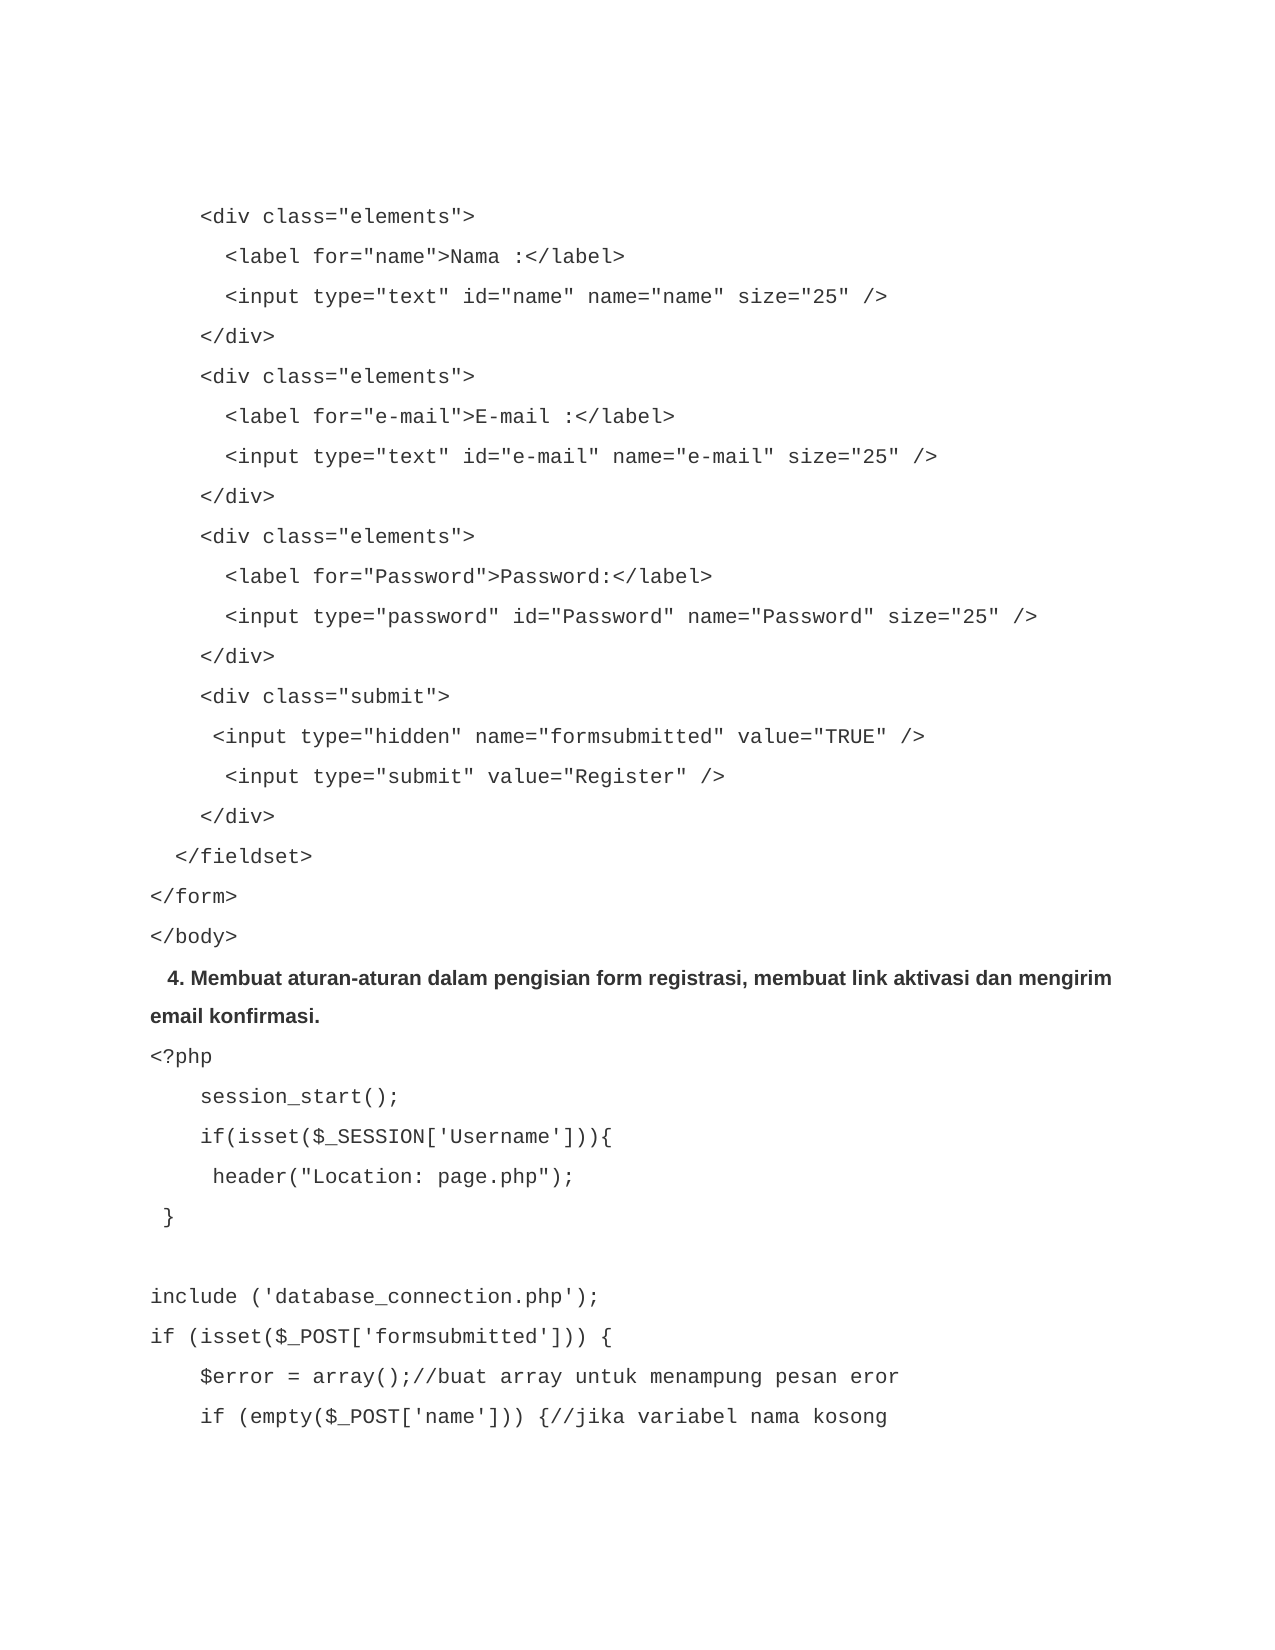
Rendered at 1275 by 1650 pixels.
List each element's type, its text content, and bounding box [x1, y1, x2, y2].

text session_start(); [150, 1070, 1125, 1110]
text <input type="submit" value="Register" /> [150, 750, 1125, 790]
text header("Location: page.php"); [150, 1150, 1125, 1190]
text 4. Membuat aturan-aturan dalam pengisian form registrasi, membuat link aktivasi dan mengirim email konfirmasi. [150, 950, 1125, 1030]
text </fieldset> [150, 830, 1125, 870]
text <input type="password" id="Password" name="Password" size="25" /> [150, 590, 1125, 630]
text if (empty($_POST['name'])) {//jika variabel nama kosong [150, 1390, 1125, 1430]
text <div class="elements"> [150, 350, 1125, 390]
text $error = array();//buat array untuk menampung pesan eror [150, 1350, 1125, 1390]
text <?php [150, 1030, 1125, 1070]
text <input type="hidden" name="formsubmitted" value="TRUE" /> [150, 710, 1125, 750]
text </div> [150, 470, 1125, 510]
text <label for="name">Nama :</label> [150, 230, 1125, 270]
text <div class="submit"> [150, 670, 1125, 710]
text </div> [150, 630, 1125, 670]
text <label for="e-mail">E-mail :</label> [150, 390, 1125, 430]
text </div> [150, 310, 1125, 350]
text </div> [150, 790, 1125, 830]
text if(isset($_SESSION['Username'])){ [150, 1110, 1125, 1150]
text if (isset($_POST['formsubmitted'])) { [150, 1310, 1125, 1350]
text <label for="Password">Password:</label> [150, 550, 1125, 590]
text <input type="text" id="e-mail" name="e-mail" size="25" /> [150, 430, 1125, 470]
text </body> [150, 910, 1125, 950]
text </form> [150, 870, 1125, 910]
text <input type="text" id="name" name="name" size="25" /> [150, 270, 1125, 310]
text <div class="elements"> [150, 190, 1125, 230]
text <div class="elements"> [150, 510, 1125, 550]
text include ('database_connection.php'); [150, 1270, 1125, 1310]
text } [150, 1190, 1125, 1230]
